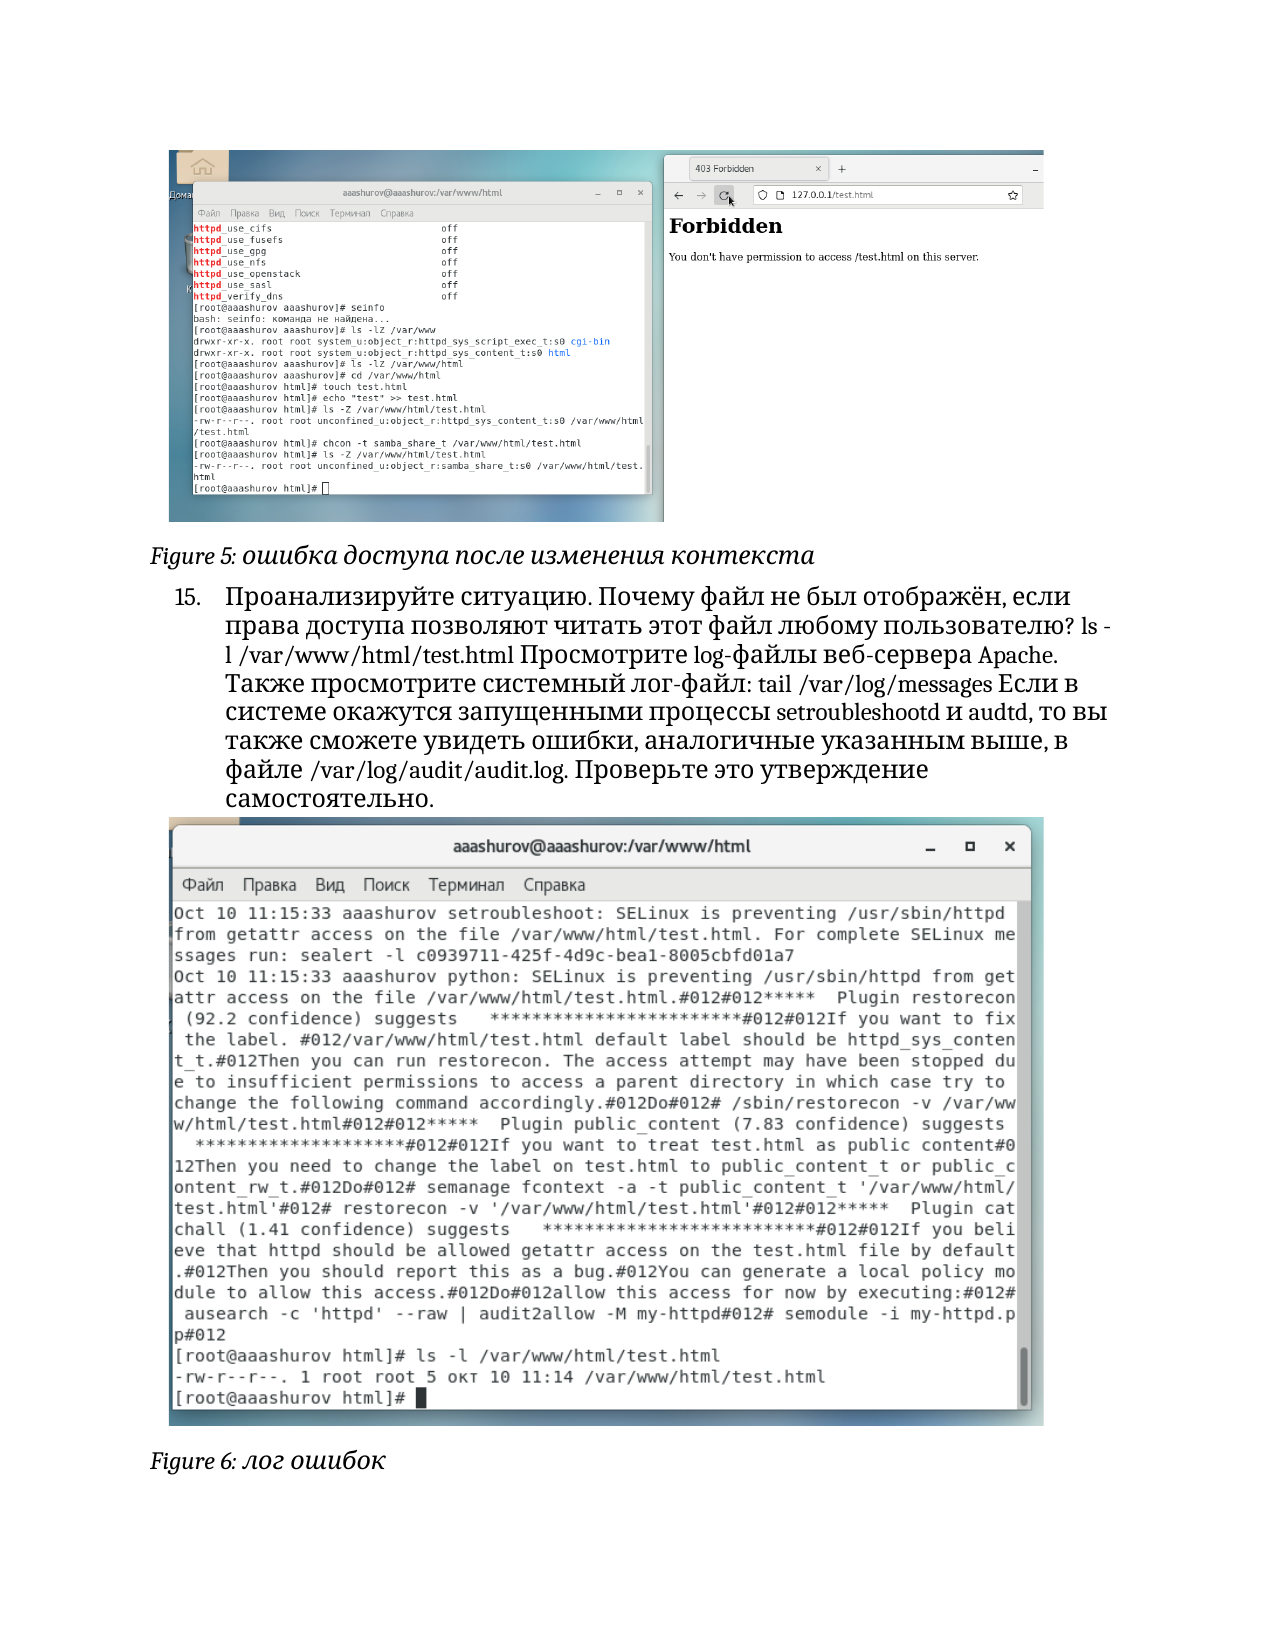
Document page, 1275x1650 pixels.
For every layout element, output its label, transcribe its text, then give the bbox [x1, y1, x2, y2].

list Проанализируйте ситуацию. Почему файл не был отображён, если права доступа позволяют читать этот файл любому пользователю? ls -l /var/www/html/test.html Просмотрите log-файлы веб-сервера Apache. Также просмотрите системный лог-файл: tail /var/log/messages Если в системе окажутся запущенными процессы setroubleshootd и audtd, то вы также сможете увидеть ошибки, аналогичные указанным выше, в файле /var/log/audit/audit.log. Проверьте это утверждение самостоятельно. [175, 583, 1125, 813]
text Figure 5: ошибка доступа после изменения контекста [150, 542, 1125, 571]
picture [168, 817, 1044, 1426]
picture [168, 150, 1044, 522]
text Figure 6: лог ошибок [150, 1447, 1125, 1475]
